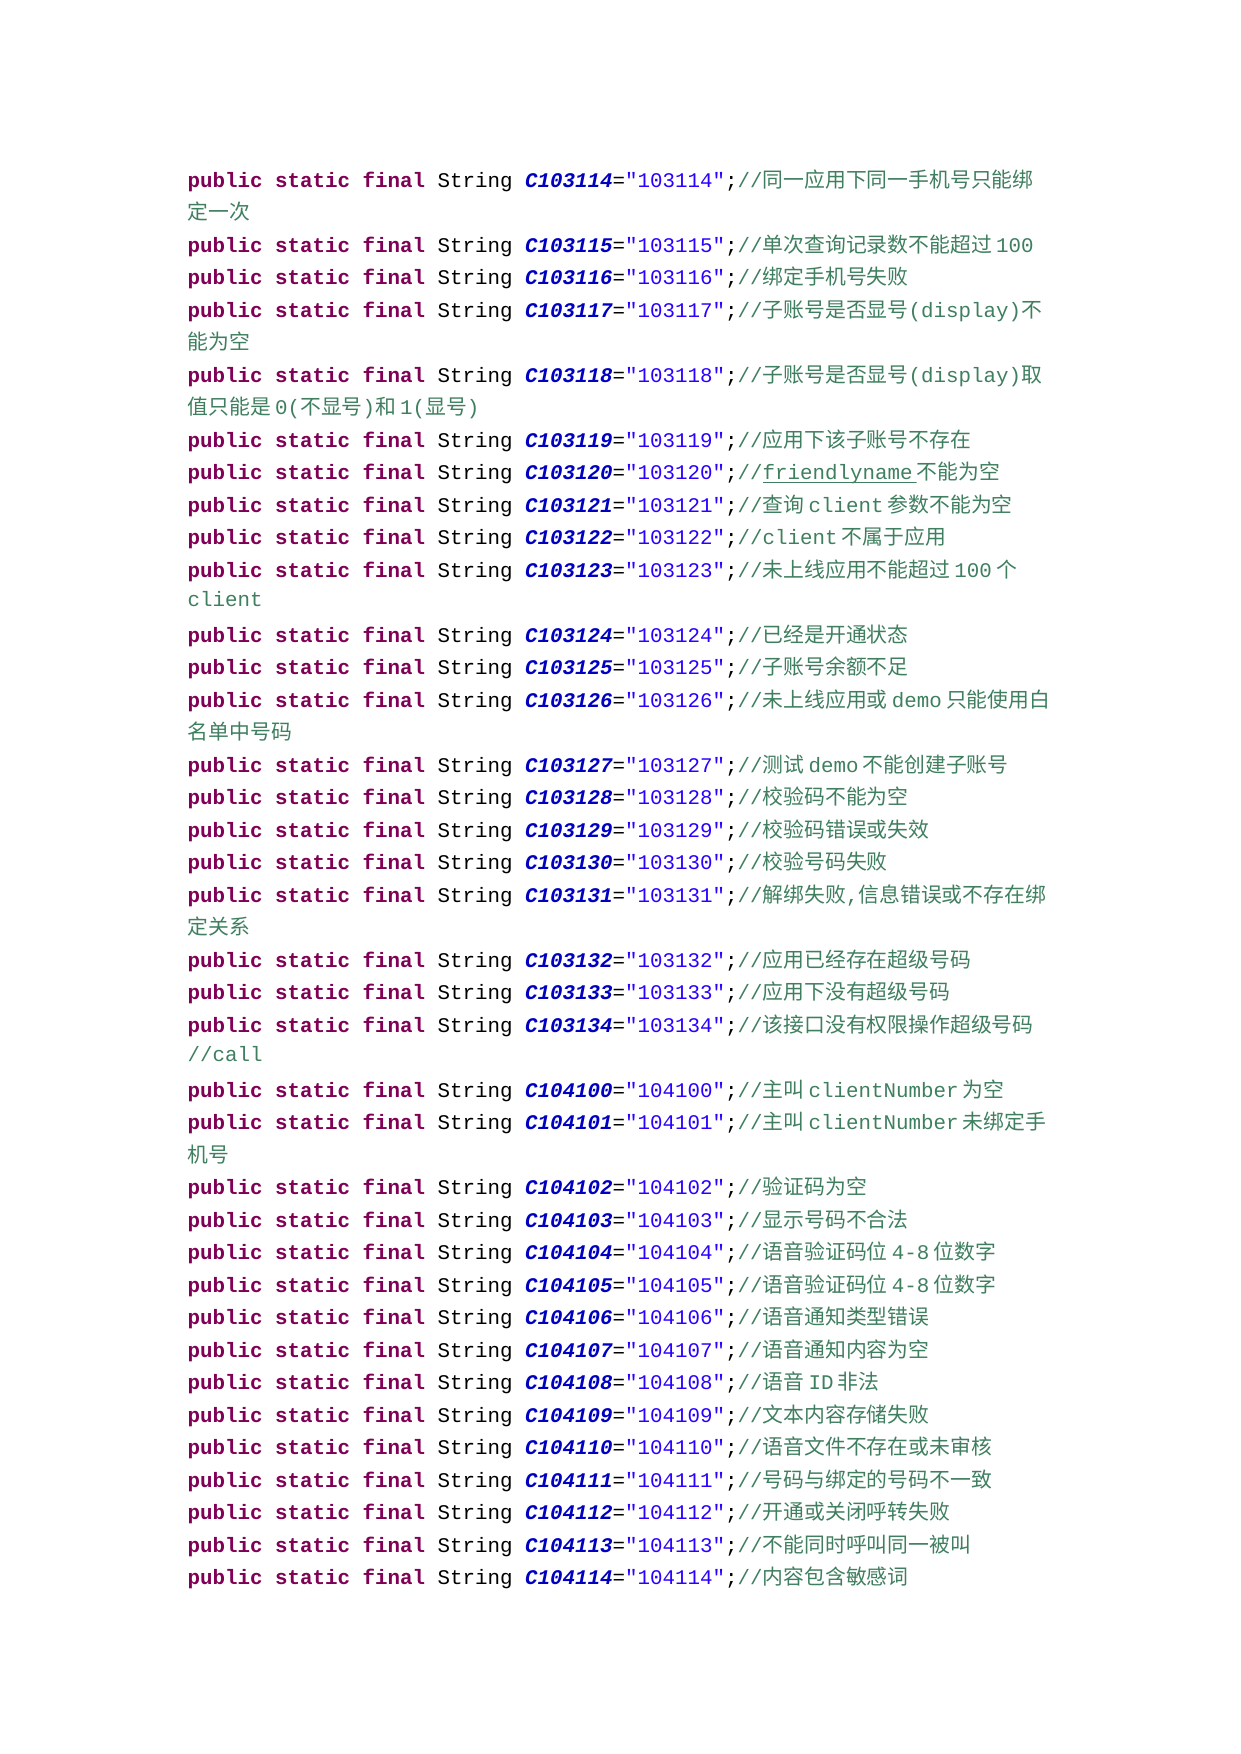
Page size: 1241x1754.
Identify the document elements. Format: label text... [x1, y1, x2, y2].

text public static final String C103122="103122";//client不属于应用 [187, 519, 1053, 552]
text public static final String C103126="103126";//未上线应用或demo只能使用白名单中号码 [187, 682, 1053, 747]
text public static final String C104102="104102";//验证码为空 [187, 1169, 1053, 1202]
text public static final String C104112="104112";//开通或关闭呼转失败 [187, 1494, 1053, 1527]
text public static final String C103124="103124";//已经是开通状态 [187, 617, 1053, 649]
text public static final String C104106="104106";//语音通知类型错误 [187, 1299, 1053, 1332]
text //call [187, 1039, 1053, 1072]
text public static final String C104114="104114";//内容包含敏感词 [187, 1559, 1053, 1592]
text public static final String C103118="103118";//子账号是否显号(display)取值只能是0(不显号)和1(显号) [187, 357, 1053, 422]
text public static final String C103119="103119";//应用下该子账号不存在 [187, 422, 1053, 454]
text public static final String C103117="103117";//子账号是否显号(display)不能为空 [187, 292, 1053, 357]
text public static final String C104108="104108";//语音ID非法 [187, 1364, 1053, 1397]
text public static final String C104105="104105";//语音验证码位4-8位数字 [187, 1267, 1053, 1299]
text public static final String C103133="103133";//应用下没有超级号码 [187, 974, 1053, 1007]
text public static final String C104107="104107";//语音通知内容为空 [187, 1332, 1053, 1364]
text public static final String C103121="103121";//查询client参数不能为空 [187, 487, 1053, 519]
text public static final String C103129="103129";//校验码错误或失效 [187, 812, 1053, 844]
text public static final String C104111="104111";//号码与绑定的号码不一致 [187, 1462, 1053, 1494]
text public static final String C104109="104109";//文本内容存储失败 [187, 1397, 1053, 1429]
text public static final String C103116="103116";//绑定手机号失败 [187, 259, 1053, 292]
text public static final String C103131="103131";//解绑失败,信息错误或不存在绑定关系 [187, 877, 1053, 942]
text public static final String C103115="103115";//单次查询记录数不能超过100 [187, 227, 1053, 259]
text public static final String C104100="104100";//主叫clientNumber为空 [187, 1072, 1053, 1104]
text public static final String C103123="103123";//未上线应用不能超过100个client [187, 552, 1053, 617]
text public static final String C103128="103128";//校验码不能为空 [187, 779, 1053, 812]
text public static final String C104103="104103";//显示号码不合法 [187, 1202, 1053, 1234]
text public static final String C104110="104110";//语音文件不存在或未审核 [187, 1429, 1053, 1462]
text public static final String C104104="104104";//语音验证码位4-8位数字 [187, 1234, 1053, 1267]
text public static final String C103125="103125";//子账号余额不足 [187, 649, 1053, 682]
text public static final String C104113="104113";//不能同时呼叫同一被叫 [187, 1527, 1053, 1559]
text public static final String C103132="103132";//应用已经存在超级号码 [187, 942, 1053, 974]
text public static final String C103114="103114";//同一应用下同一手机号只能绑定一次 [187, 162, 1053, 227]
text public static final String C103120="103120";//friendlyname不能为空 [187, 454, 1053, 487]
text public static final String C104101="104101";//主叫clientNumber未绑定手机号 [187, 1104, 1053, 1169]
text public static final String C103127="103127";//测试demo不能创建子账号 [187, 747, 1053, 779]
text public static final String C103130="103130";//校验号码失败 [187, 844, 1053, 877]
text public static final String C103134="103134";//该接口没有权限操作超级号码 [187, 1007, 1053, 1039]
